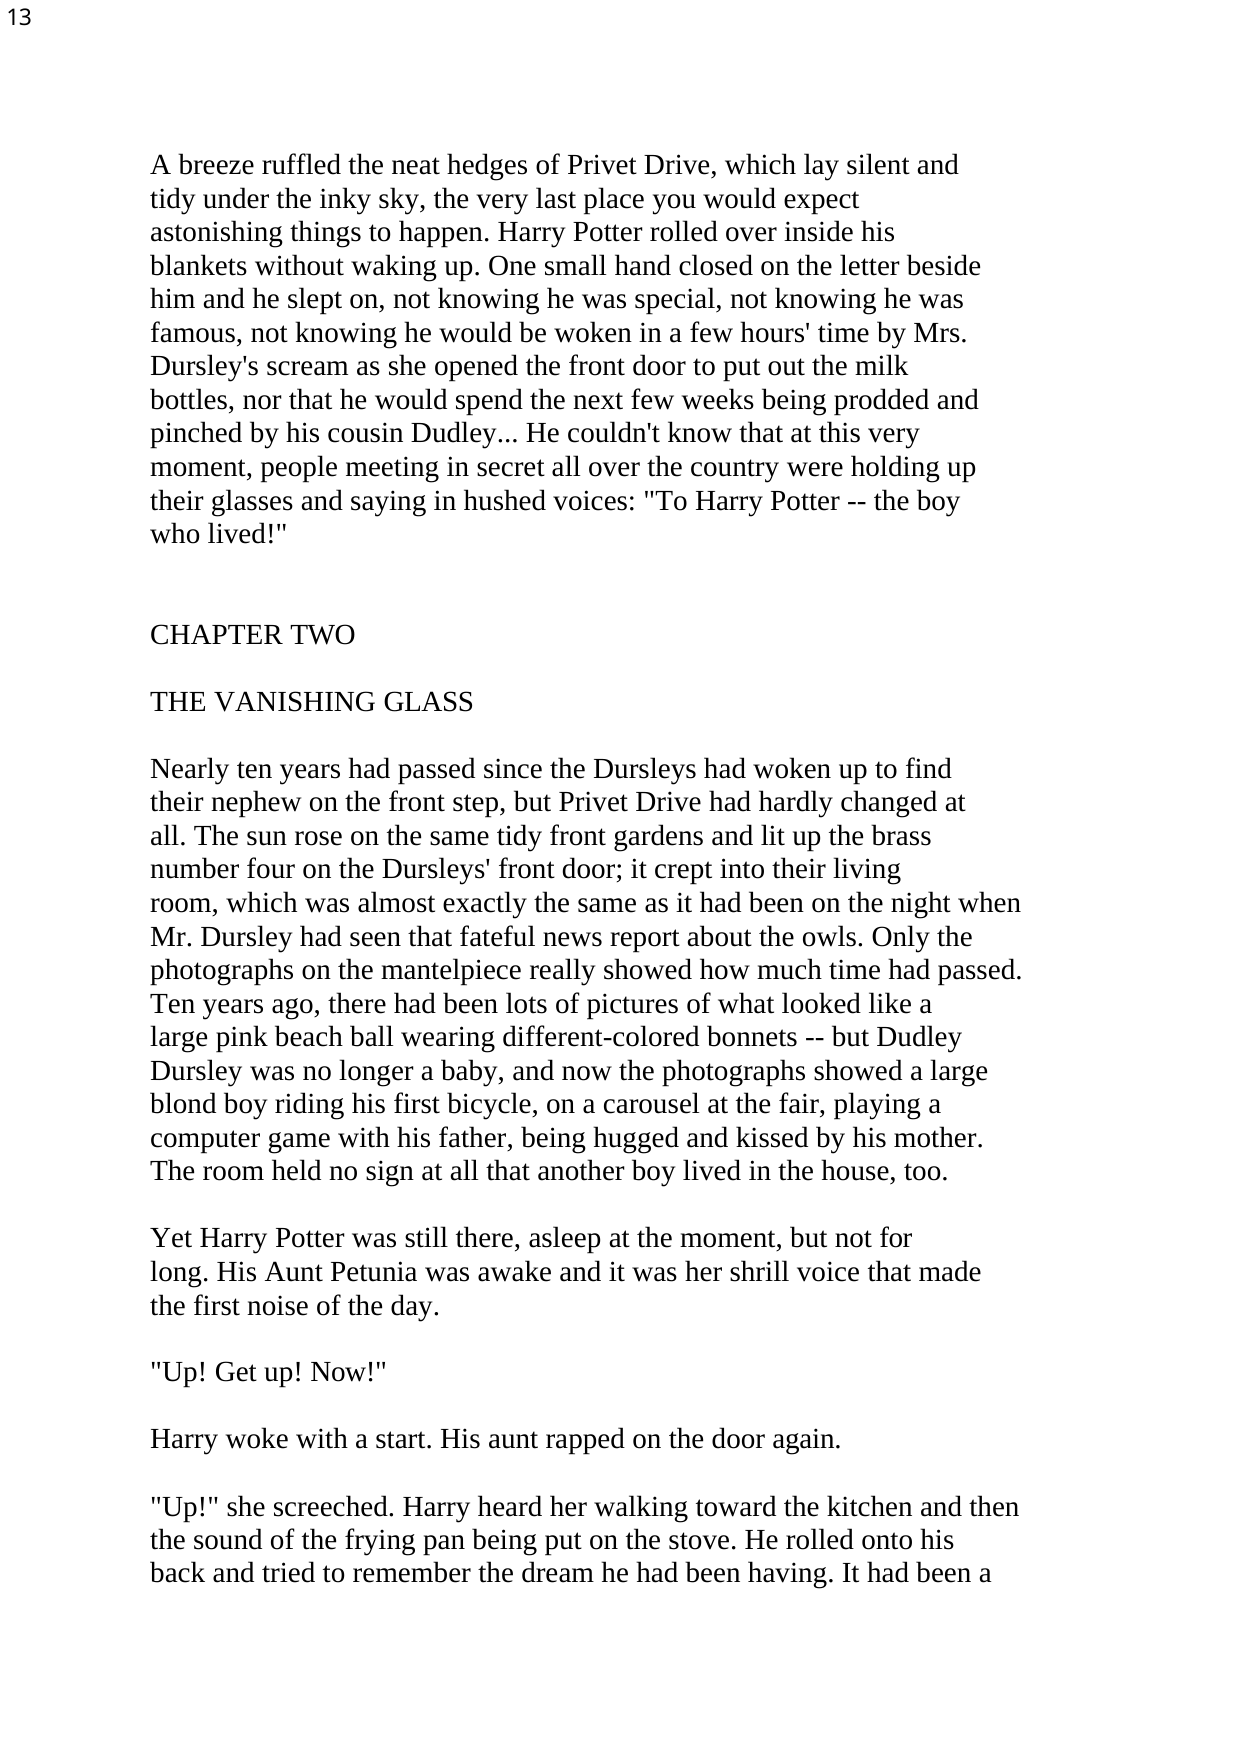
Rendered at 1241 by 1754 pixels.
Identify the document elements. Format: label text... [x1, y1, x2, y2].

text back and tried to remember the dream he had been having. It had been a [150, 1556, 1205, 1589]
text Yet Harry Potter was still there, asleep at the moment, but not for [150, 1221, 1205, 1254]
text "Up! Get up! Now!" [150, 1354, 1205, 1388]
text room, which was almost exactly the same as it had been on the night when Mr. Dursley had seen that fateful news report about the owls. Only the photographs on the mantelpiece really showed how much time had passed. [150, 885, 1033, 986]
text Ten years ago, there had been lots of pictures of what looked like a large pink beach ball wearing different-colored bonnets -- but Dudley Dursley was no longer a baby, and now the photographs showed a large blond boy riding his first bicycle, on a carousel at the fair, playing a computer game with his father, being hugged and kissed by his mother. The room held no sign at all that another boy lived in the house, too. [150, 986, 990, 1187]
text CHAPTER TWO [150, 617, 1205, 650]
text Harry woke with a start. His aunt rapped on the door again. [150, 1422, 1205, 1455]
text A breeze ruffled the neat hedges of Privet Drive, which lay silent and tidy under the inky sky, the very last place you would expect astonishing things to happen. Harry Potter rolled over inside his blankets without waking up. One small hand closed on the letter beside him and he slept on, not knowing he was special, not knowing he was famous, not knowing he would be woken in a few hours' time by Mrs. Dursley's scream as she opened the front door to put out the milk bottles, nor that he would spend the next few weeks being prodded and pinched by his cousin Dudley... He couldn't know that at this very moment, people meeting in secret all over the country were holding up their glasses and saying in hushed voices: "To Harry Potter -- the boy who lived!" [150, 147, 985, 550]
text long. His Aunt Petunia was awake and it was her shrill voice that made the first noise of the day. [150, 1254, 1007, 1321]
text Nearly ten years had passed since the Dursleys had woken up to find their nephew on the front step, but Privet Drive had hardly changed at all. The sun rose on the same tidy front gardens and lit up the brass number four on the Dursleys' front door; it crept into their living [150, 751, 985, 885]
text THE VANISHING GLASS [150, 684, 1205, 717]
text "Up!" she screeched. Harry heard her walking toward the kitchen and then the sound of the frying pan being put on the stove. He rolled onto his [150, 1489, 1033, 1556]
